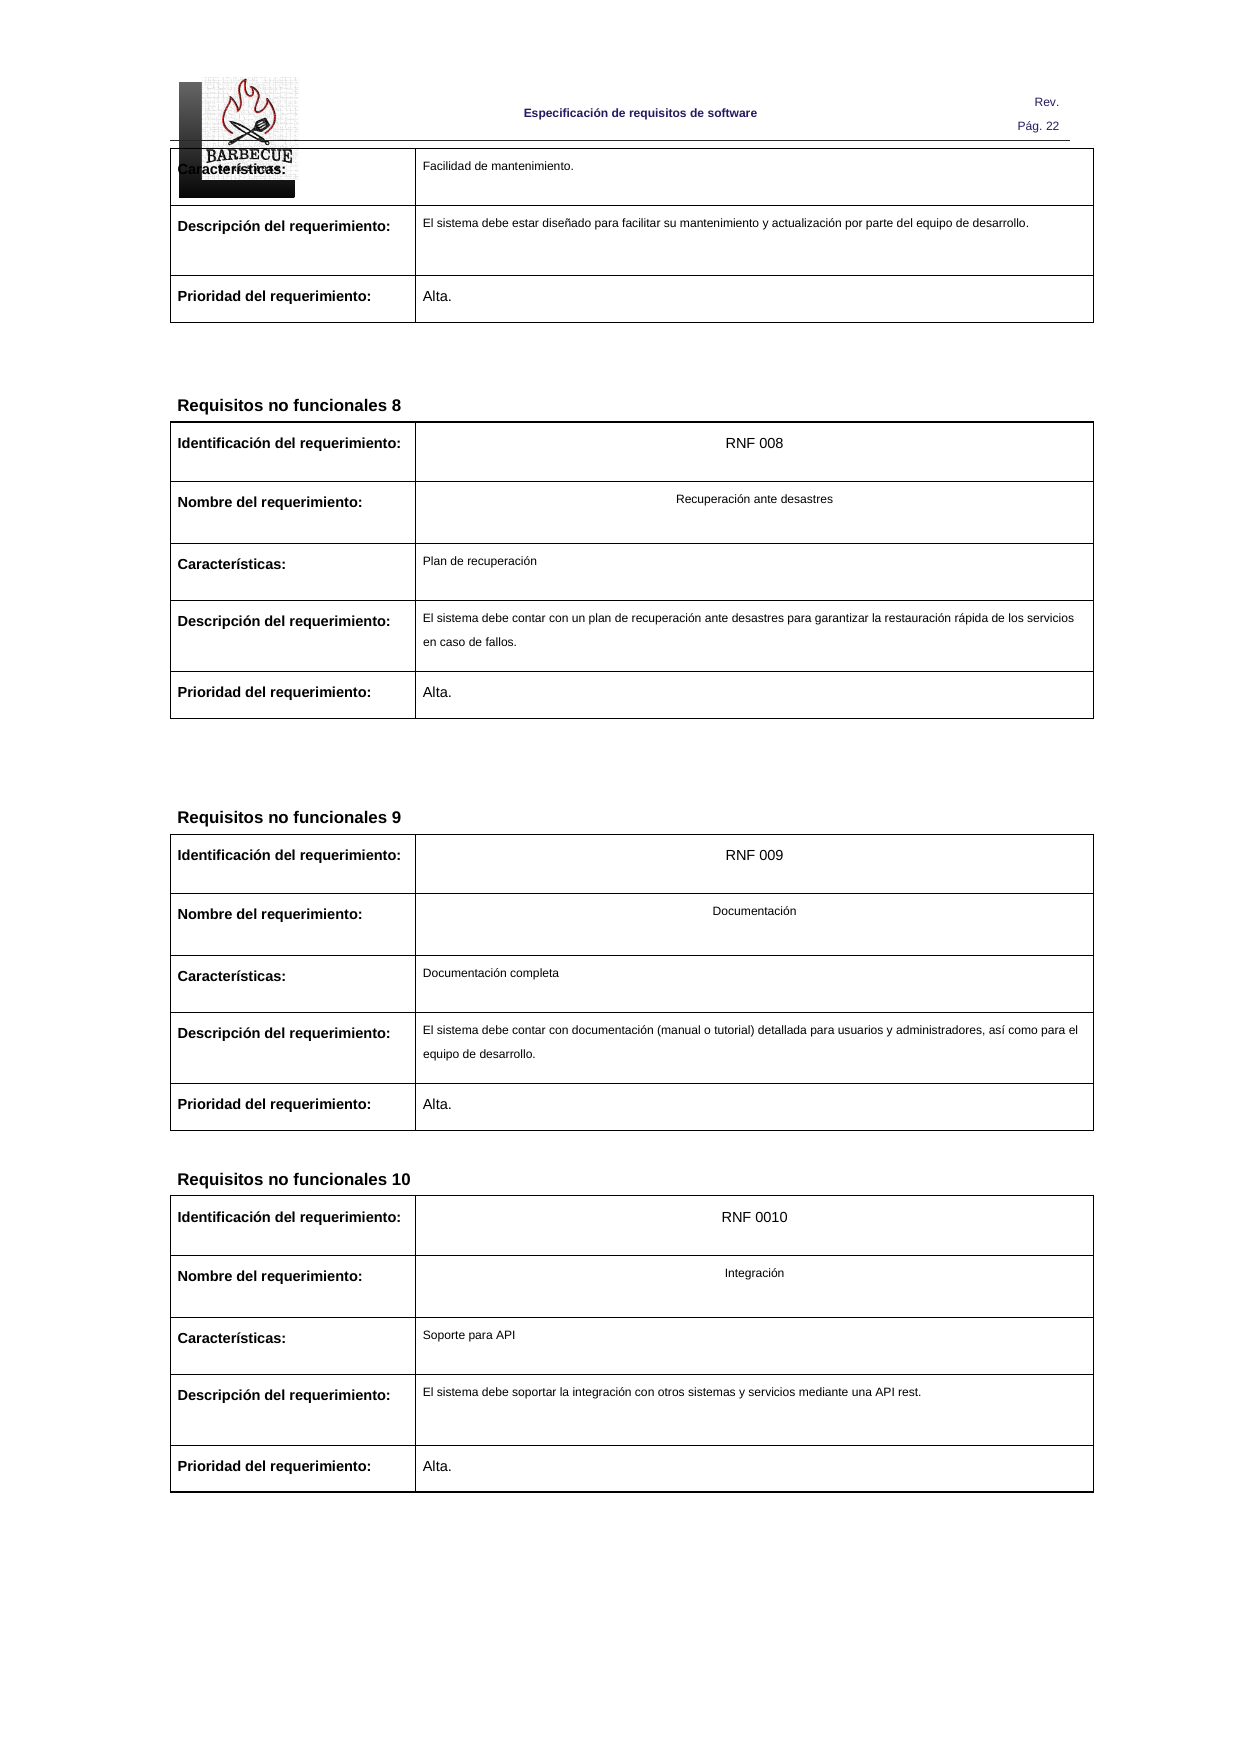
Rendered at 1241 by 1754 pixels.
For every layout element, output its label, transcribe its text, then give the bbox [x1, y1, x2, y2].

table_cell Nombre del requerimiento: [171, 482, 415, 543]
picture [201, 141, 299, 148]
table_cell Descripción del requerimiento: [171, 1375, 415, 1444]
table_cell Alta. [416, 1084, 1093, 1129]
picture [201, 77, 299, 140]
text Requisitos no funcionales 10 [177, 1156, 1063, 1189]
text Requisitos no funcionales 9 [177, 794, 1063, 827]
table_cell Alta. [416, 1446, 1093, 1491]
table_cell Prioridad del requerimiento: [171, 1446, 415, 1491]
table_cell Características: [171, 149, 415, 205]
table_cell El sistema debe contar con un plan de recuperación ante desastres para garantizar la restauración rápida de los servicios en caso de fallos. [416, 601, 1093, 671]
table_cell Soporte para API [416, 1318, 1093, 1374]
table_cell Alta. [416, 276, 1093, 322]
table_cell Prioridad del requerimiento: [171, 1084, 415, 1129]
table_cell Prioridad del requerimiento: [171, 276, 415, 322]
table_cell Descripción del requerimiento: [171, 1013, 415, 1083]
table_cell Recuperación ante desastres [416, 482, 1093, 543]
table_header RNF 009 [416, 835, 1093, 893]
table_cell Características: [171, 544, 415, 600]
table_cell Características: [171, 1318, 415, 1374]
table_header Identificación del requerimiento: [171, 1196, 415, 1255]
table_cell El sistema debe contar con documentación (manual o tutorial) detallada para usuarios y administradores, así como para el equipo de desarrollo. [416, 1013, 1093, 1083]
table_header Identificación del requerimiento: [171, 423, 415, 481]
table_cell Facilidad de mantenimiento. [416, 149, 1093, 205]
table_cell El sistema debe estar diseñado para facilitar su mantenimiento y actualización por parte del equipo de desarrollo. [416, 206, 1093, 275]
table_cell Descripción del requerimiento: [171, 206, 415, 275]
table_cell Documentación completa [416, 956, 1093, 1012]
table_header RNF 008 [416, 423, 1093, 481]
table_cell Nombre del requerimiento: [171, 894, 415, 955]
table_cell Plan de recuperación [416, 544, 1093, 600]
table_cell Documentación [416, 894, 1093, 955]
table_header RNF 0010 [416, 1196, 1093, 1255]
text Requisitos no funcionales 8 [177, 382, 1063, 415]
table_header Identificación del requerimiento: [171, 835, 415, 893]
table_cell Alta. [416, 672, 1093, 717]
table_cell El sistema debe soportar la integración con otros sistemas y servicios mediante una API rest. [416, 1375, 1093, 1444]
table_cell Integración [416, 1256, 1093, 1317]
table_cell Descripción del requerimiento: [171, 601, 415, 671]
table_cell Prioridad del requerimiento: [171, 672, 415, 717]
table_cell Nombre del requerimiento: [171, 1256, 415, 1317]
table_cell Características: [171, 956, 415, 1012]
